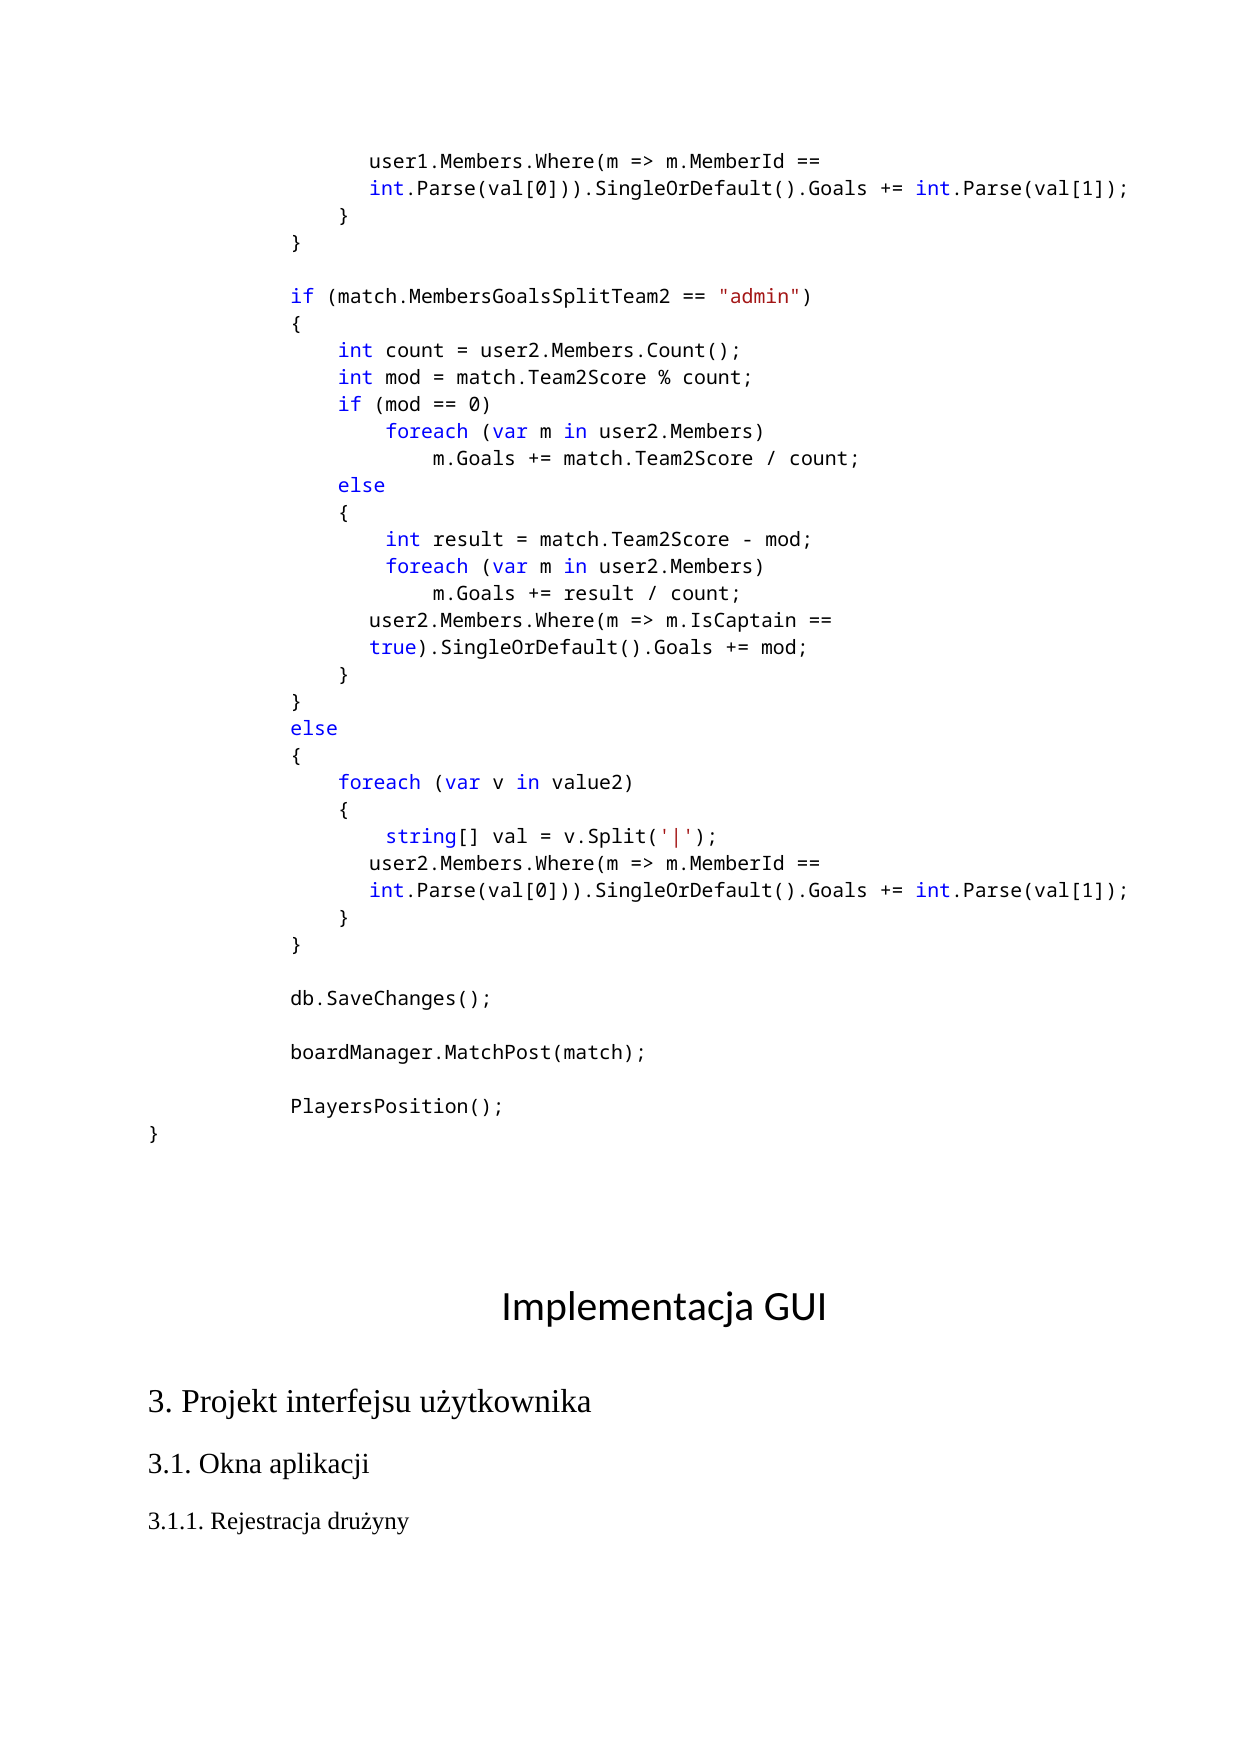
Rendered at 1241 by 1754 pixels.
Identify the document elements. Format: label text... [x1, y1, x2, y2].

text { [148, 498, 1181, 525]
text user1.Members.Where(m => m.MemberId == int.Parse(val[0])).SingleOrDefault().Goals += int.Parse(val[1]); [369, 148, 1181, 202]
text } [148, 930, 1181, 957]
text { [148, 795, 1181, 822]
text 3.1. Okna aplikacji [148, 1446, 1181, 1480]
text { [148, 309, 1181, 336]
text int result = match.Team2Score - mod; [148, 525, 1181, 552]
text string[] val = v.Split('|'); [148, 822, 1181, 849]
text 3.1.1. Rejestracja drużyny [148, 1506, 1181, 1534]
text int count = user2.Members.Count(); [148, 336, 1181, 363]
text } [148, 660, 1181, 687]
text user2.Members.Where(m => m.MemberId == int.Parse(val[0])).SingleOrDefault().Goals += int.Parse(val[1]); [369, 849, 1181, 903]
text PlayersPosition(); [148, 1092, 1181, 1119]
text foreach (var m in user2.Members) [148, 552, 1181, 579]
text db.SaveChanges(); [148, 984, 1181, 1011]
text else [148, 471, 1181, 498]
text m.Goals += result / count; [148, 579, 1181, 606]
text if (match.MembersGoalsSplitTeam2 == "admin") [148, 282, 1181, 309]
text } [148, 687, 1181, 714]
text 3. Projekt interfejsu użytkownika [148, 1381, 1181, 1420]
text foreach (var v in value2) [148, 768, 1181, 795]
text user2.Members.Where(m => m.IsCaptain == true).SingleOrDefault().Goals += mod; [369, 606, 1181, 660]
text { [148, 741, 1181, 768]
text } [148, 903, 1181, 930]
text int mod = match.Team2Score % count; [148, 363, 1181, 390]
text m.Goals += match.Team2Score / count; [148, 444, 1181, 471]
text else [148, 714, 1181, 741]
text boardManager.MatchPost(match); [148, 1038, 1181, 1065]
text } [148, 228, 1181, 256]
text } [148, 1119, 1181, 1146]
text Implementacja GUI [148, 1279, 1181, 1330]
text foreach (var m in user2.Members) [148, 417, 1181, 444]
text if (mod == 0) [148, 390, 1181, 417]
text } [148, 202, 1181, 228]
